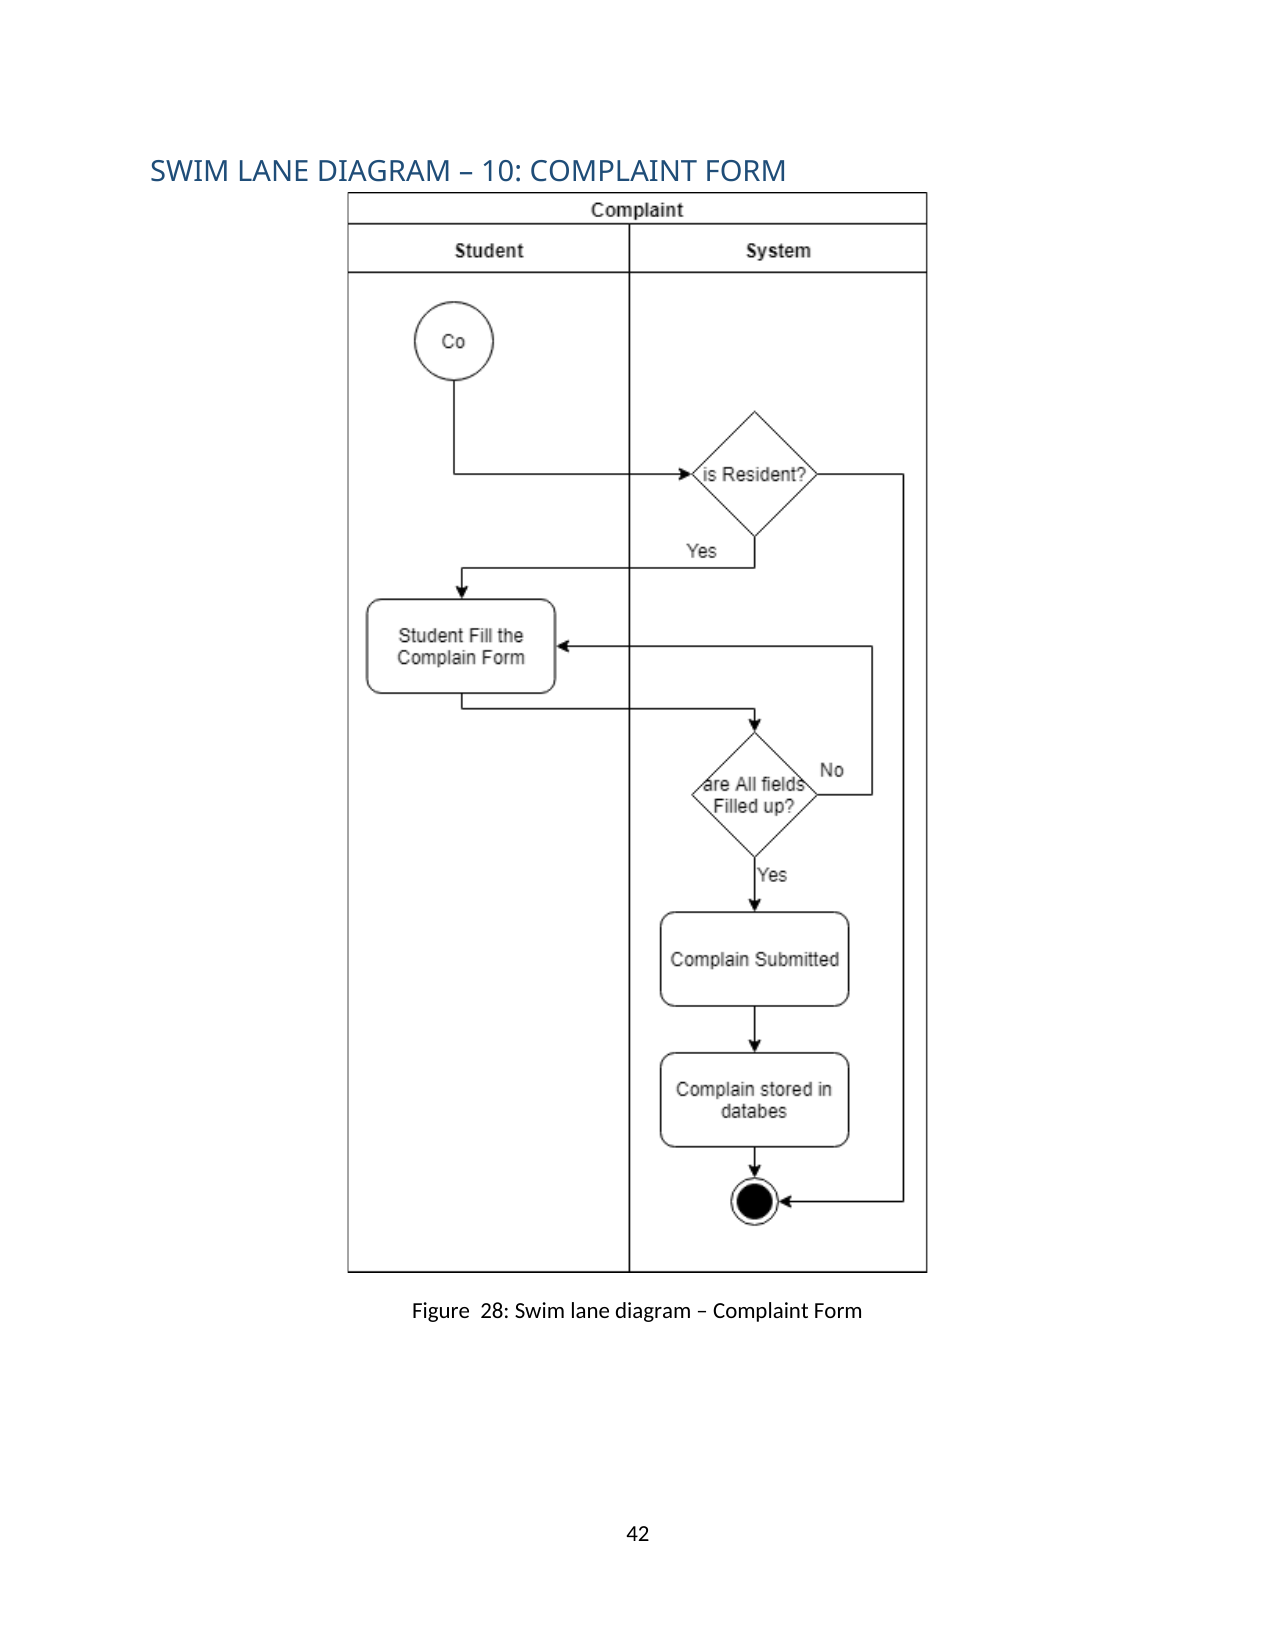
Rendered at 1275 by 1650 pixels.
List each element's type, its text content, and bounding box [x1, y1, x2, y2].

text Figure 28: Swim lane diagram – Complaint Form [150, 1296, 1125, 1324]
subtitle SWIM LANE DIAGRAM – 10: COMPLAINT FORM [150, 150, 1125, 190]
